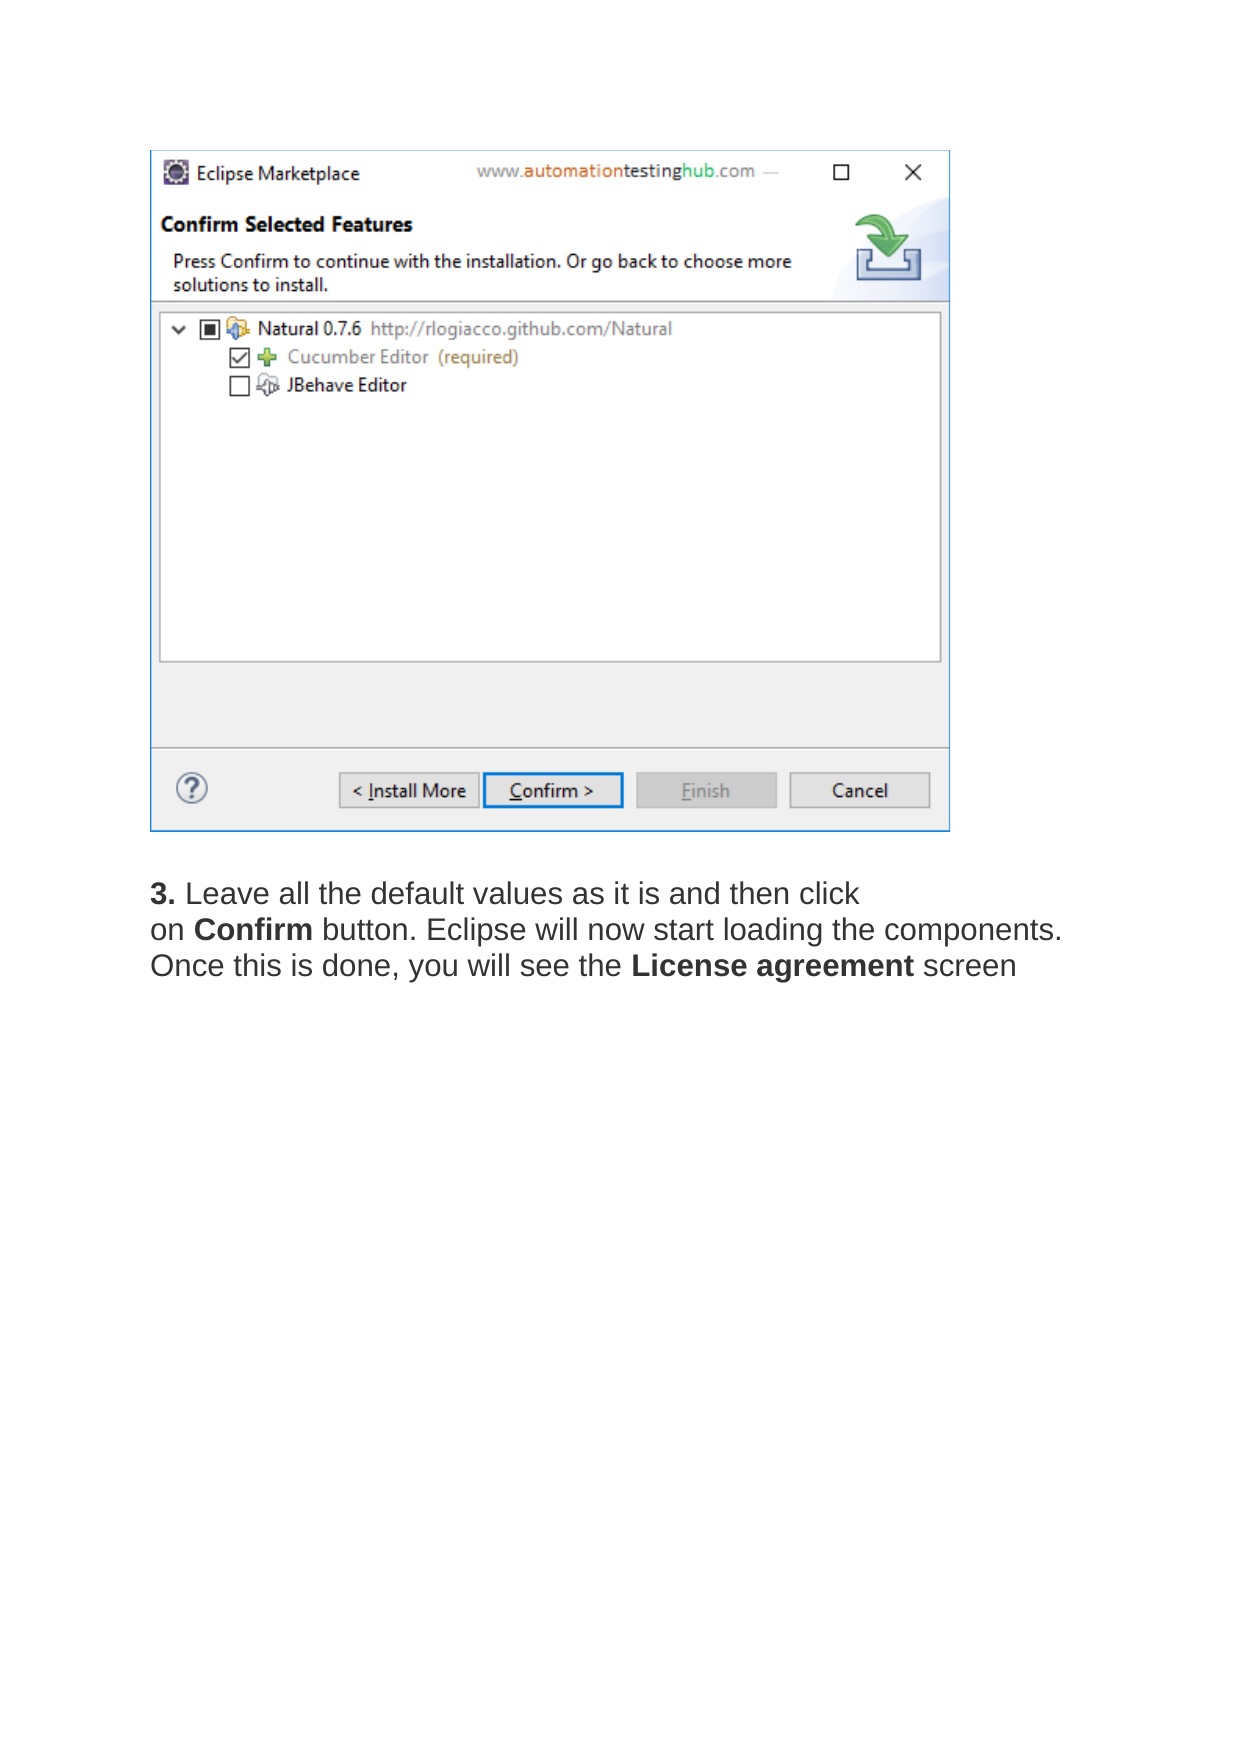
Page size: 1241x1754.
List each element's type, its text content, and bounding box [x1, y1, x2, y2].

text 3. Leave all the default values as it is and then click on Confirm button. Eclipse will now start loading the components. Once this is done, you will see the License agreement screen [150, 875, 1090, 983]
picture [150, 150, 951, 832]
